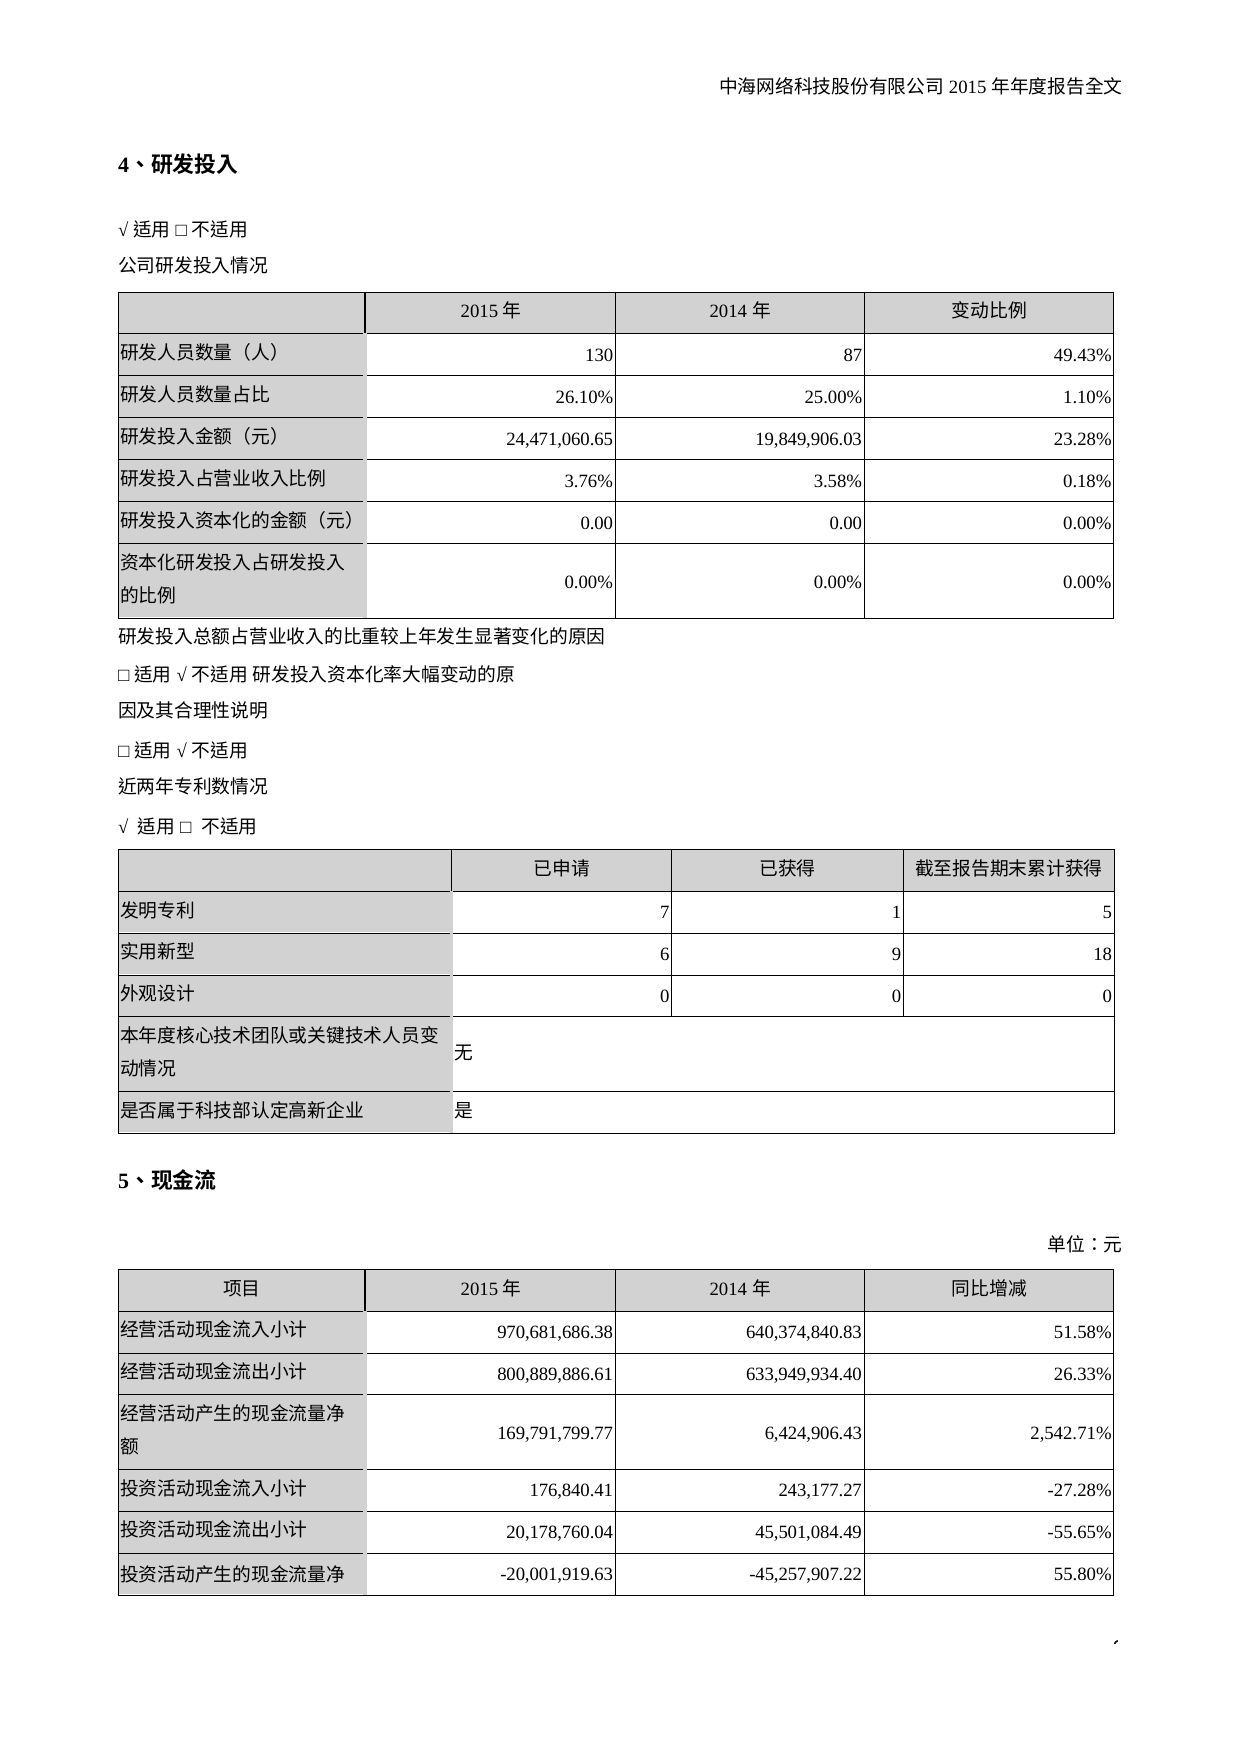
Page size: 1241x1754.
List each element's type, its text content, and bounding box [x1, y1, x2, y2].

table_cell 800,889,886.61 [367, 1354, 615, 1394]
table_cell 19,849,906.03 [616, 418, 864, 459]
table_cell 实用新型 [119, 934, 450, 974]
table_cell 0.00 [616, 502, 864, 543]
table_cell -27.28% [865, 1470, 1113, 1511]
table_cell 研发投入占营业收入比例 [119, 460, 363, 501]
table_cell -20,001,919.63 [367, 1554, 615, 1594]
text □ 适用 √ 不适用 近两年专利数情况 [118, 737, 270, 798]
text 研发投入总额占营业收入的比重较上年发生显著变化的原因 [118, 623, 1122, 649]
table_cell 0 [453, 976, 671, 1016]
table_header 2014 年 [616, 1270, 864, 1311]
table_cell -45,257,907.22 [616, 1554, 864, 1594]
table_cell 发明专利 [119, 892, 450, 932]
table_header 同比增减 [865, 1270, 1113, 1311]
table_cell 0 [672, 976, 903, 1016]
table_cell 本年度核心技术团队或关键技术人员变 动情况 [119, 1017, 450, 1091]
text 5、现金流 [118, 1164, 1122, 1194]
table_header [119, 850, 451, 891]
table_header 2015 年 [366, 1270, 615, 1311]
table_cell 45,501,084.49 [616, 1512, 864, 1553]
table_cell 25.00% [616, 376, 864, 417]
text √ 适用 □ 不适用 公司研发投入情况 [118, 216, 270, 278]
table_cell -55.65% [865, 1512, 1113, 1553]
table_cell 633,949,934.40 [616, 1354, 864, 1394]
table_cell 130 [367, 334, 615, 375]
table_cell 0.00% [616, 544, 864, 617]
table_cell 5 [904, 892, 1114, 932]
table_cell 49.43% [865, 334, 1113, 375]
table_cell 0.00% [865, 502, 1113, 543]
text □ 适用 √ 不适用 研发投入资本化率大幅变动的原因及其合理性说明 [118, 661, 532, 722]
text 4、研发投入 [118, 149, 1122, 179]
table_cell 2,542.71% [865, 1395, 1113, 1469]
table_cell 外观设计 [119, 976, 450, 1016]
table_cell 1 [672, 892, 903, 932]
table_cell 51.58% [865, 1312, 1113, 1353]
table_cell 经营活动产生的现金流量净 额 [119, 1395, 363, 1469]
table_cell 243,177.27 [616, 1470, 864, 1511]
table_cell 0 [904, 976, 1114, 1016]
table_cell 0.18% [865, 460, 1113, 501]
table_header 已获得 [672, 850, 903, 891]
table_cell 研发投入金额（元） [119, 418, 363, 459]
table_header 2015 年 [366, 293, 615, 333]
table_cell 投资活动现金流入小计 [119, 1470, 363, 1511]
table_header 已申请 [452, 850, 671, 891]
table_header 2014 年 [616, 293, 864, 333]
table_cell 6,424,906.43 [616, 1395, 864, 1469]
table_cell 1.10% [865, 376, 1113, 417]
table_cell 6 [453, 934, 671, 974]
table_cell 176,840.41 [367, 1470, 615, 1511]
table_cell 55.80% [865, 1554, 1113, 1594]
table_cell 18 [904, 934, 1114, 974]
table_cell 640,374,840.83 [616, 1312, 864, 1353]
text 单位：元 [102, 1232, 1122, 1257]
table_cell 3.58% [616, 460, 864, 501]
table_header 截至报告期末累计获得 [904, 850, 1114, 891]
table_cell 970,681,686.38 [367, 1312, 615, 1353]
table_cell 是否属于科技部认定高新企业 [119, 1092, 450, 1132]
table_cell 研发人员数量占比 [119, 376, 363, 417]
table_cell 研发人员数量（人） [119, 334, 363, 375]
table_cell 研发投入资本化的金额（元） [119, 502, 363, 543]
table_cell 投资活动现金流出小计 [119, 1512, 363, 1553]
table_cell 87 [616, 334, 864, 375]
table_cell 经营活动现金流入小计 [119, 1312, 363, 1353]
table_cell 无 [453, 1017, 1114, 1091]
table_cell 9 [672, 934, 903, 974]
table_header 变动比例 [865, 293, 1113, 333]
table_cell 投资活动产生的现金流量净 [119, 1554, 363, 1594]
table_cell 是 [453, 1092, 1114, 1132]
table_cell 0.00 [367, 502, 615, 543]
table_cell 7 [453, 892, 671, 932]
table_header 项目 [119, 1270, 364, 1311]
table_cell 24,471,060.65 [367, 418, 615, 459]
text √ 适用 □ 不适用 [118, 813, 1122, 839]
table_cell 3.76% [367, 460, 615, 501]
table_cell 0.00% [865, 544, 1113, 617]
table_cell 20,178,760.04 [367, 1512, 615, 1553]
table_cell 经营活动现金流出小计 [119, 1354, 363, 1394]
table_cell 26.10% [367, 376, 615, 417]
table_header [119, 293, 364, 333]
table_cell 资本化研发投入占研发投入 的比例 [119, 544, 363, 617]
table_cell 23.28% [865, 418, 1113, 459]
table_cell 0.00% [367, 544, 615, 617]
table_cell 169,791,799.77 [367, 1395, 615, 1469]
table_cell 26.33% [865, 1354, 1113, 1394]
